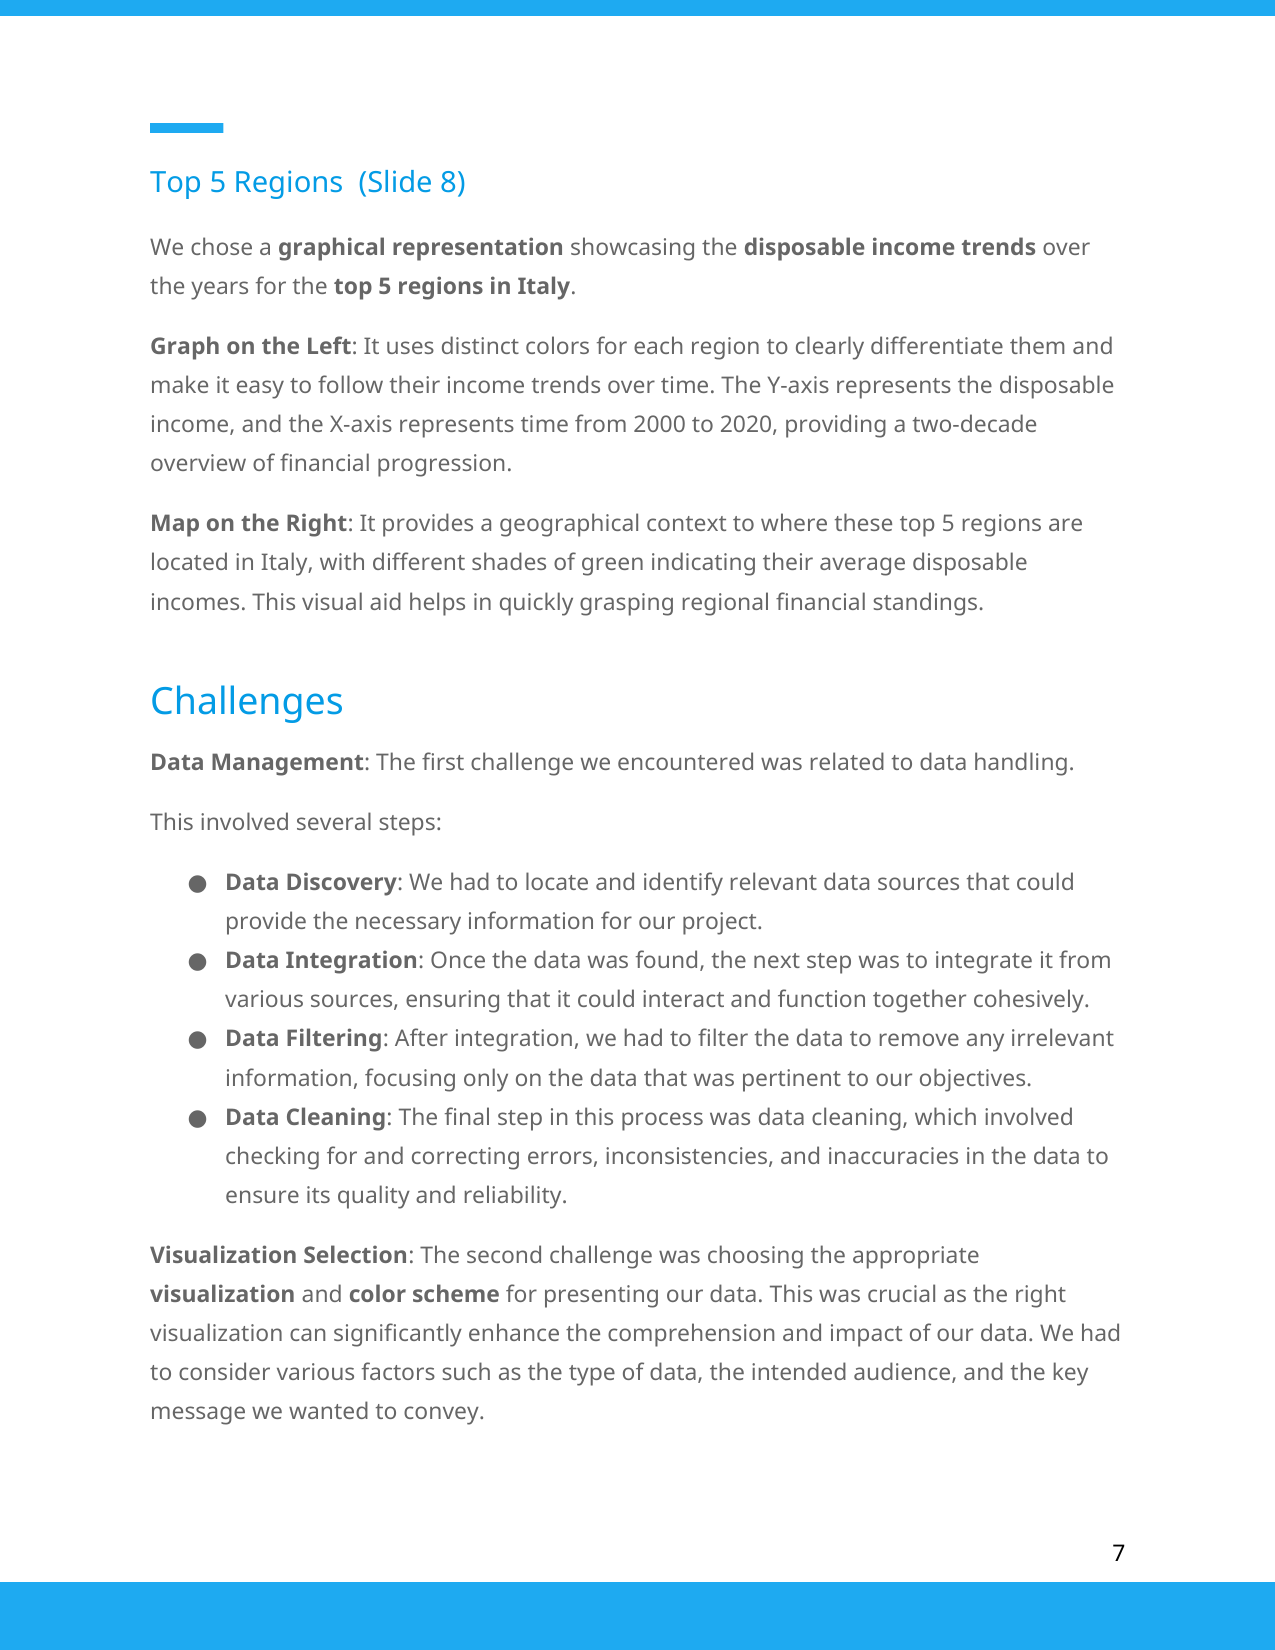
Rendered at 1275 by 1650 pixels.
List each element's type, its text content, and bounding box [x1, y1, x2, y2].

text Map on the Right: It provides a geographical context to where these top 5 regions are located in Italy, with different shades of green indicating their average disposable incomes. This visual aid helps in quickly grasping regional financial standings. [150, 507, 1125, 617]
list Data Discovery: We had to locate and identify relevant data sources that could provide the necessary information for our project. [187, 866, 1125, 936]
list Data Filtering: After integration, we had to filter the data to remove any irrelevant information, focusing only on the data that was pertinent to our objectives. [187, 1022, 1125, 1093]
list Data Cleaning: The final step in this process was data cleaning, which involved checking for and correcting errors, inconsistencies, and inaccuracies in the data to ensure its quality and reliability. [187, 1101, 1125, 1210]
list Data Integration: Once the data was found, the next step was to integrate it from various sources, ensuring that it could interact and function together cohesively. [187, 944, 1125, 1014]
text Graph on the Left: It uses distinct colors for each region to clearly differentiate them and make it easy to follow their income trends over time. The Y-axis represents the disposable income, and the X-axis represents time from 2000 to 2020, providing a two-decade overview of financial progression. [150, 330, 1125, 479]
subtitle Challenges [150, 674, 1125, 726]
picture [0, 1582, 1275, 1650]
text Data Management: The first challenge we encountered was related to data handling. [150, 746, 1125, 778]
text This involved several steps: [150, 806, 1125, 837]
text We chose a graphical representation showcasing the disposable income trends over the years for the top 5 regions in Italy. [150, 231, 1125, 302]
text Visualization Selection: The second challenge was choosing the appropriate visualization and color scheme for presenting our data. This was crucial as the right visualization can significantly enhance the comprehension and impact of our data. We had to consider various factors such as the type of data, the intended audience, and the key message we wanted to convey. [150, 1238, 1125, 1426]
picture [0, 0, 1275, 16]
picture [150, 123, 224, 133]
subtitle Top 5 Regions (Slide 8) [150, 161, 1125, 201]
